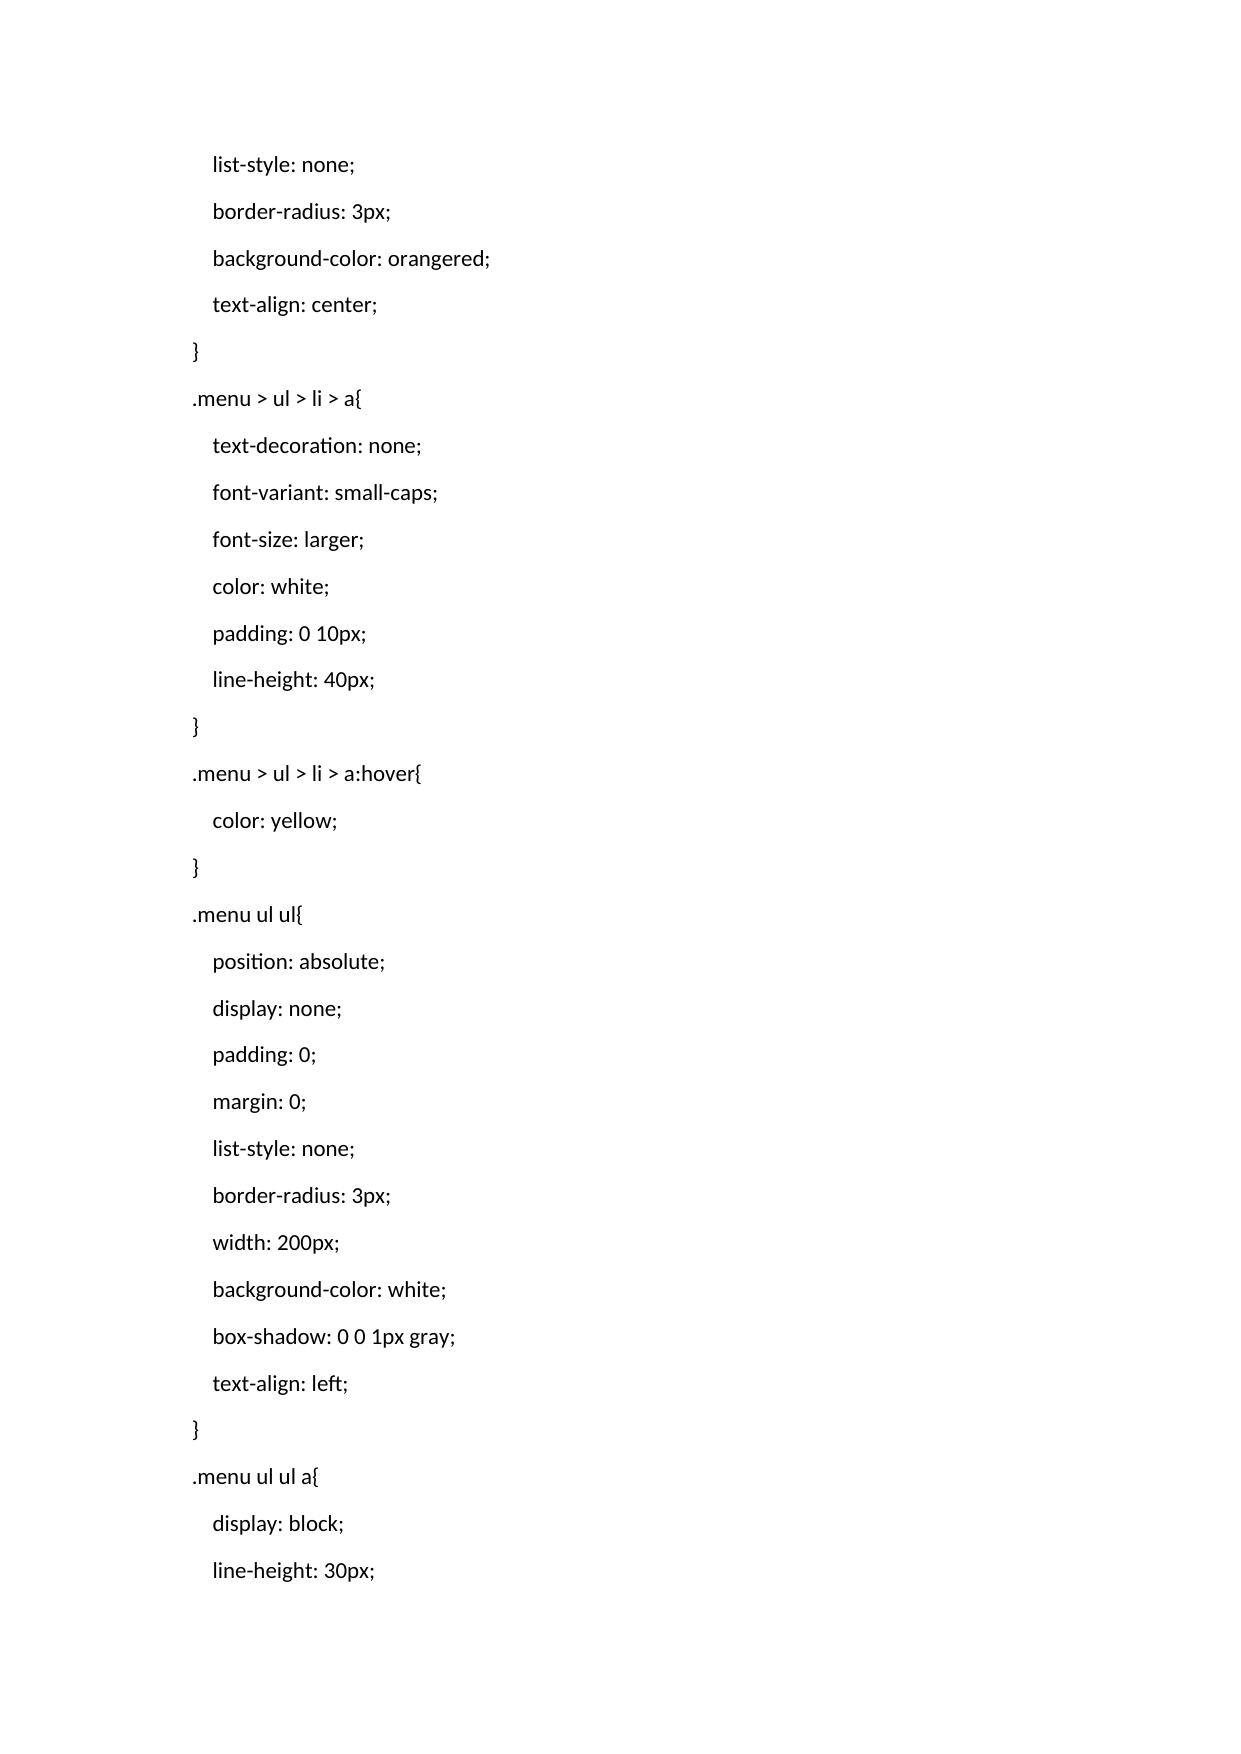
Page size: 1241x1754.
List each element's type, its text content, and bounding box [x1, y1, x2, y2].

text display: block; [150, 1509, 1090, 1537]
text width: 200px; [150, 1228, 1090, 1256]
text display: none; [150, 994, 1090, 1022]
text font-variant: small-caps; [150, 478, 1090, 506]
text border-radius: 3px; [150, 197, 1090, 225]
text text-decoration: none; [150, 431, 1090, 459]
text } [150, 1416, 1090, 1444]
text color: white; [150, 572, 1090, 600]
text text-align: left; [150, 1369, 1090, 1397]
text margin: 0; [150, 1087, 1090, 1116]
text .menu ul ul{ [150, 900, 1090, 928]
text .menu > ul > li > a{ [150, 384, 1090, 412]
text text-align: center; [150, 291, 1090, 319]
text } [150, 712, 1090, 741]
text list-style: none; [150, 1134, 1090, 1162]
text position: absolute; [150, 947, 1090, 975]
text .menu > ul > li > a:hover{ [150, 759, 1090, 787]
text } [150, 337, 1090, 366]
text border-radius: 3px; [150, 1181, 1090, 1209]
text padding: 0; [150, 1041, 1090, 1069]
text list-style: none; [150, 150, 1090, 178]
text color: yellow; [150, 806, 1090, 834]
text } [150, 853, 1090, 881]
text background-color: orangered; [150, 244, 1090, 272]
text line-height: 30px; [150, 1556, 1090, 1584]
text font-size: larger; [150, 525, 1090, 553]
text padding: 0 10px; [150, 619, 1090, 647]
text line-height: 40px; [150, 666, 1090, 694]
text box-shadow: 0 0 1px gray; [150, 1322, 1090, 1350]
text background-color: white; [150, 1275, 1090, 1303]
text .menu ul ul a{ [150, 1462, 1090, 1491]
